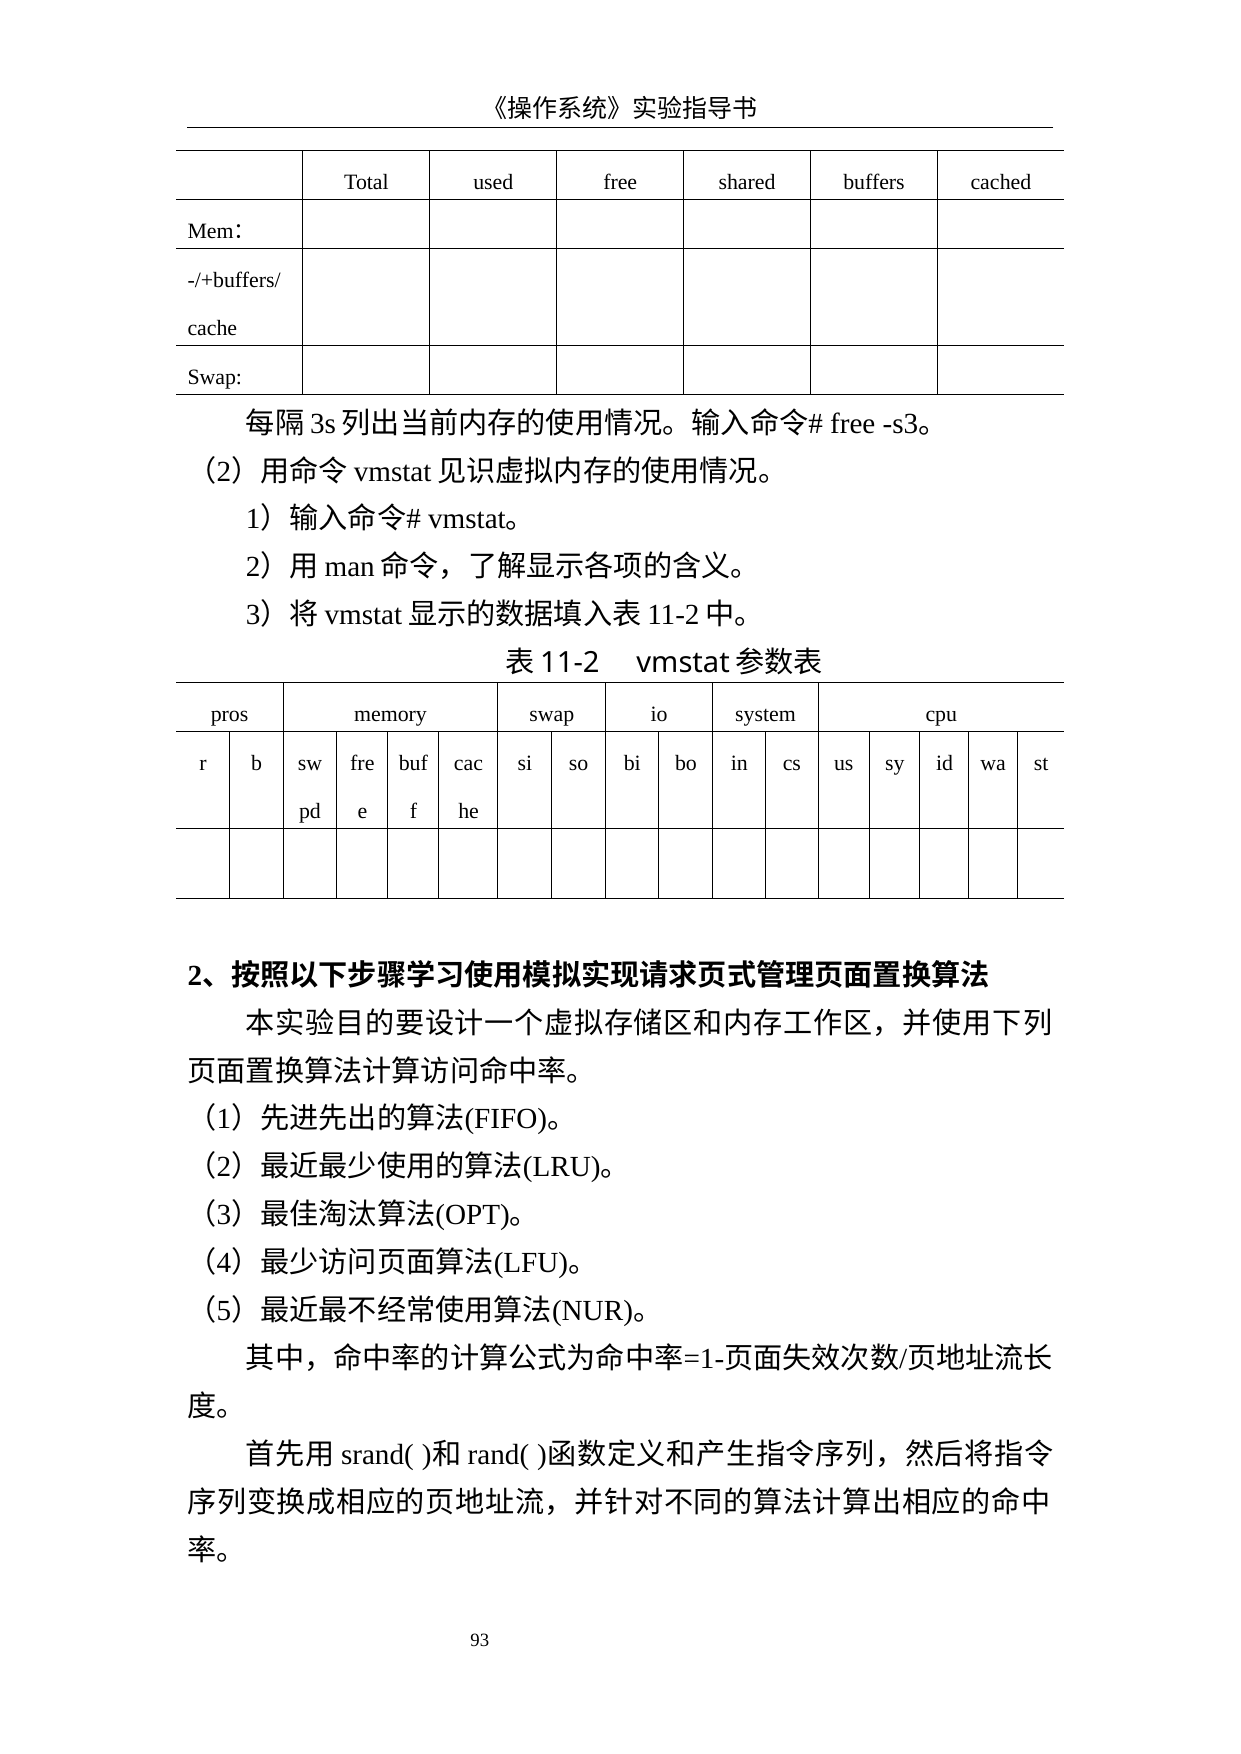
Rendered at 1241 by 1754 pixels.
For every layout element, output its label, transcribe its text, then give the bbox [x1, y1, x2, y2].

text （5）最近最不经常使用算法(NUR)。 [187, 1282, 1053, 1330]
table_cell [557, 346, 683, 394]
table_header cached [938, 151, 1064, 199]
table_cell [557, 200, 683, 248]
table_cell [684, 200, 810, 248]
table_header [176, 151, 302, 199]
text （4）最少访问页面算法(LFU)。 [187, 1234, 1053, 1282]
text 首先用srand( )和rand( )函数定义和产生指令序列，然后将指令序列变换成相应的页地址流，并针对不同的算法计算出相应的命中率。 [187, 1426, 1053, 1570]
text 本实验目的要设计一个虚拟存储区和内存工作区，并使用下列页面置换算法计算访问命中率。 [187, 995, 1053, 1091]
table_cell [230, 829, 283, 898]
table_cell id [920, 732, 968, 828]
table_header used [430, 151, 556, 199]
table_cell swpd [284, 732, 336, 828]
table_cell b [230, 732, 283, 828]
table_cell [430, 346, 556, 394]
table_cell [430, 200, 556, 248]
text 2、按照以下步骤学习使用模拟实现请求页式管理页面置换算法 [187, 947, 1053, 995]
table_cell [439, 829, 497, 898]
table_cell [303, 249, 429, 345]
table_header io [606, 683, 712, 731]
table_cell [819, 829, 869, 898]
table_cell st [1018, 732, 1064, 828]
text 每隔3s列出当前内存的使用情况。输入命令# free -s3。 [187, 395, 1053, 443]
table_cell [557, 249, 683, 345]
table_cell [766, 829, 818, 898]
table_cell [920, 829, 968, 898]
table_cell in [713, 732, 765, 828]
table_header pros [176, 683, 283, 731]
table_header memory [284, 683, 497, 731]
table_header swap [498, 683, 605, 731]
text 表11-2 vmstat参数表 [275, 634, 1053, 682]
text （3）最佳淘汰算法(OPT)。 [187, 1186, 1053, 1234]
table_cell [713, 829, 765, 898]
table_cell [284, 829, 336, 898]
text （1）先进先出的算法(FIFO)。 [187, 1091, 1053, 1138]
table_cell bi [606, 732, 658, 828]
table_cell bo [659, 732, 712, 828]
text 1）输入命令# vmstat。 [187, 491, 1053, 538]
table_cell [684, 346, 810, 394]
text （2）用命令vmstat见识虚拟内存的使用情况。 [187, 443, 1053, 491]
table_cell us [819, 732, 869, 828]
table_cell [969, 829, 1017, 898]
table_cell [811, 200, 937, 248]
table_cell free [337, 732, 387, 828]
table_cell Swap: [176, 346, 302, 394]
table_cell [176, 829, 229, 898]
table_cell wa [969, 732, 1017, 828]
table_cell [938, 249, 1064, 345]
text 3）将vmstat显示的数据填入表11-2中。 [187, 586, 1053, 634]
table_cell [659, 829, 712, 898]
table_header buffers [811, 151, 937, 199]
text （2）最近最少使用的算法(LRU)。 [187, 1138, 1053, 1186]
table_cell [552, 829, 605, 898]
table_cell -/+buffers/cache [176, 249, 302, 345]
table_cell [303, 200, 429, 248]
table_cell [811, 249, 937, 345]
table_cell si [498, 732, 551, 828]
table_cell Mem： [176, 200, 302, 248]
table_header system [713, 683, 818, 731]
table_cell [388, 829, 438, 898]
table_cell [1018, 829, 1064, 898]
table_cell sy [870, 732, 919, 828]
table_header cpu [819, 683, 1064, 731]
table_cell [337, 829, 387, 898]
table_cell [498, 829, 551, 898]
text 其中，命中率的计算公式为命中率=1-页面失效次数/页地址流长度。 [187, 1330, 1053, 1426]
table_cell [430, 249, 556, 345]
table_cell [938, 346, 1064, 394]
table_cell [303, 346, 429, 394]
table_cell [684, 249, 810, 345]
table_cell [938, 200, 1064, 248]
table_cell r [176, 732, 229, 828]
table_cell buff [388, 732, 438, 828]
table_cell so [552, 732, 605, 828]
table_cell [870, 829, 919, 898]
table_cell [811, 346, 937, 394]
table_cell [606, 829, 658, 898]
table_cell cache [439, 732, 497, 828]
table_header shared [684, 151, 810, 199]
table_header Total [303, 151, 429, 199]
text 2）用man命令，了解显示各项的含义。 [187, 538, 1053, 586]
table_cell cs [766, 732, 818, 828]
table_header free [557, 151, 683, 199]
